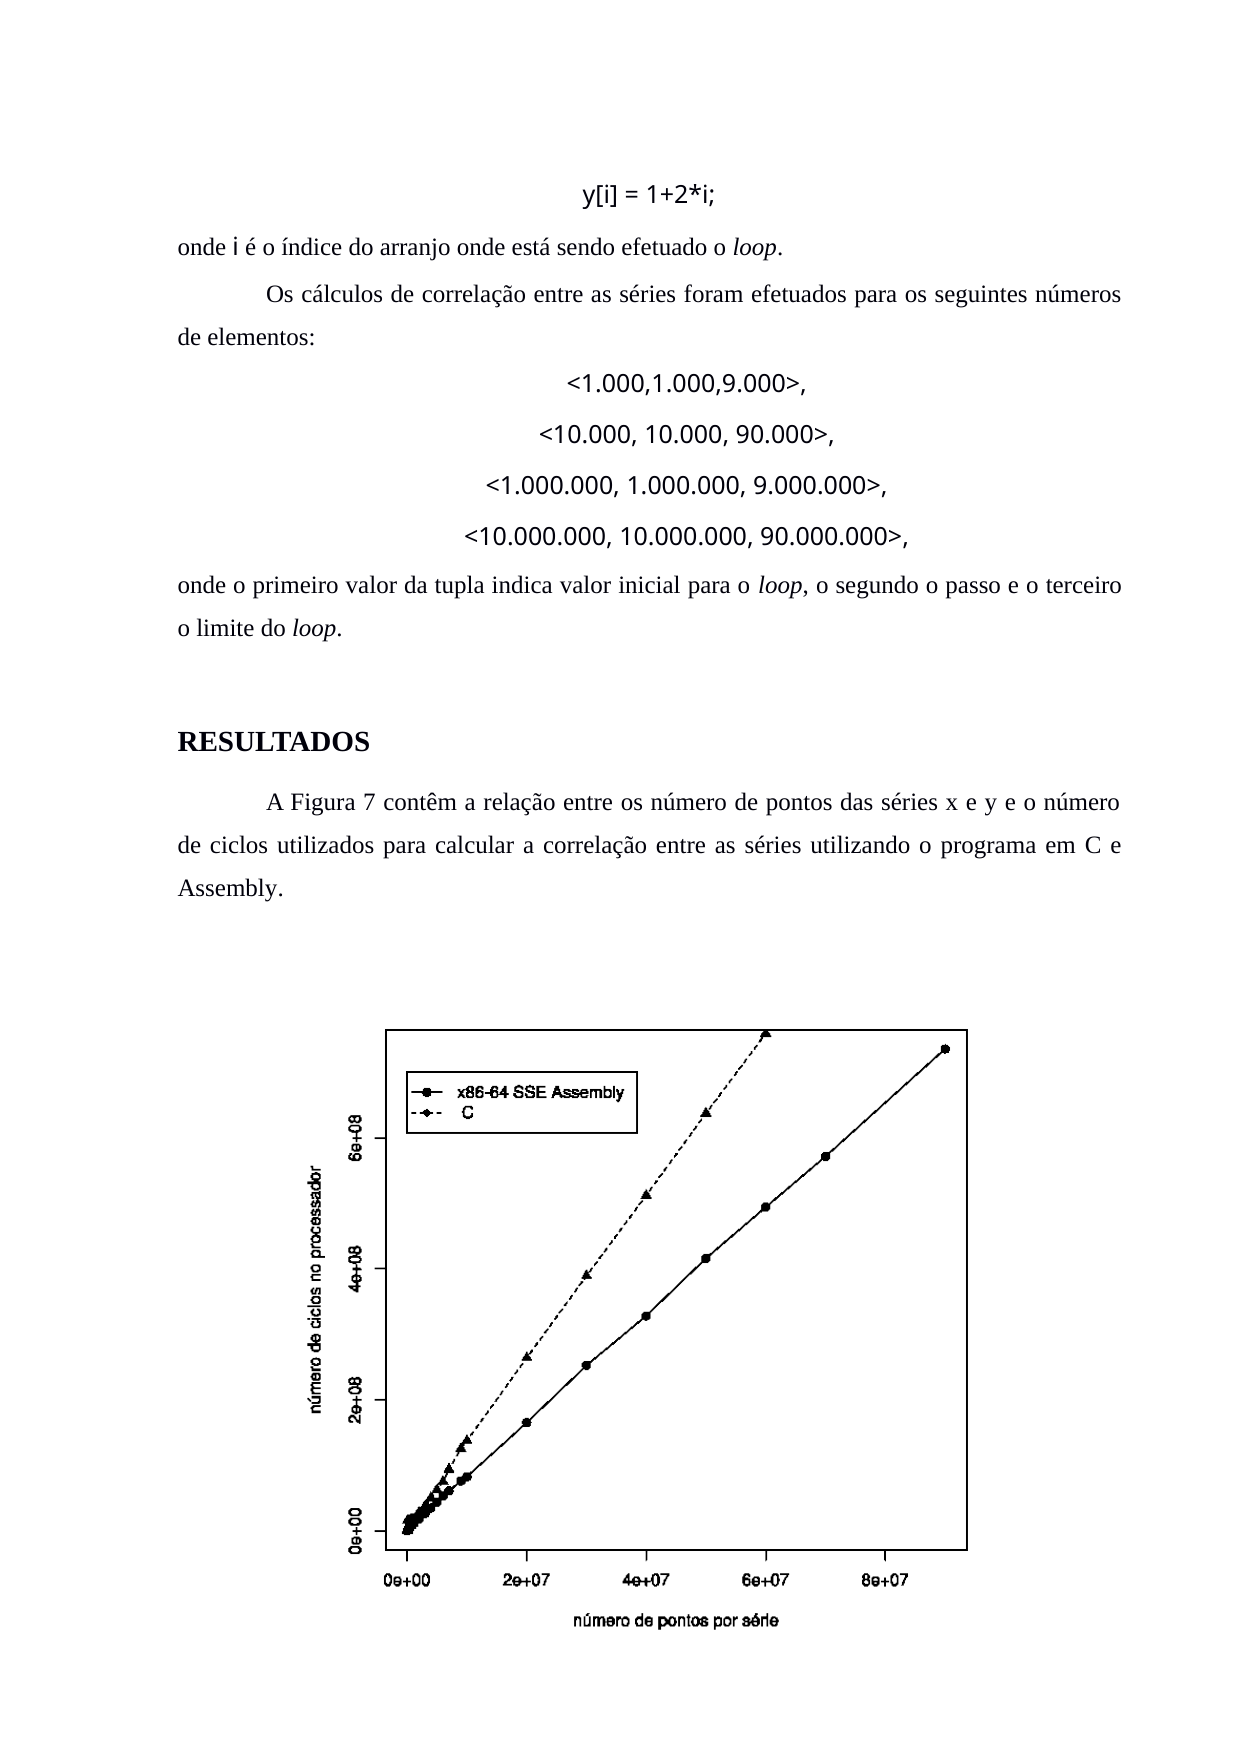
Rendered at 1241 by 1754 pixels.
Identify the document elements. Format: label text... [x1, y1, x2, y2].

text <1.000.000, 1.000.000, 9.000.000>, [177, 468, 1122, 502]
text A Figura 7 contêm a relação entre os número de pontos das séries x e y e o número de ciclos utilizados para calcular a correlação entre as séries utilizando o programa em C e Assembly. [177, 787, 1122, 902]
text onde i é o índice do arranjo onde está sendo efetuado o loop. [177, 228, 1122, 262]
text y[i] = 1+2*i; [176, 177, 1122, 211]
text <10.000, 10.000, 90.000>, [177, 417, 1122, 451]
text onde o primeiro valor da tupla indica valor inicial para o loop, o segundo o passo e o terceiro o limite do loop. [177, 570, 1122, 642]
text Os cálculos de correlação entre as séries foram efetuados para os seguintes números de elementos: [177, 279, 1122, 351]
text <10.000.000, 10.000.000, 90.000.000>, [177, 519, 1122, 553]
text <1.000,1.000,9.000>, [177, 366, 1122, 399]
list RESULTADOS [177, 724, 1122, 758]
